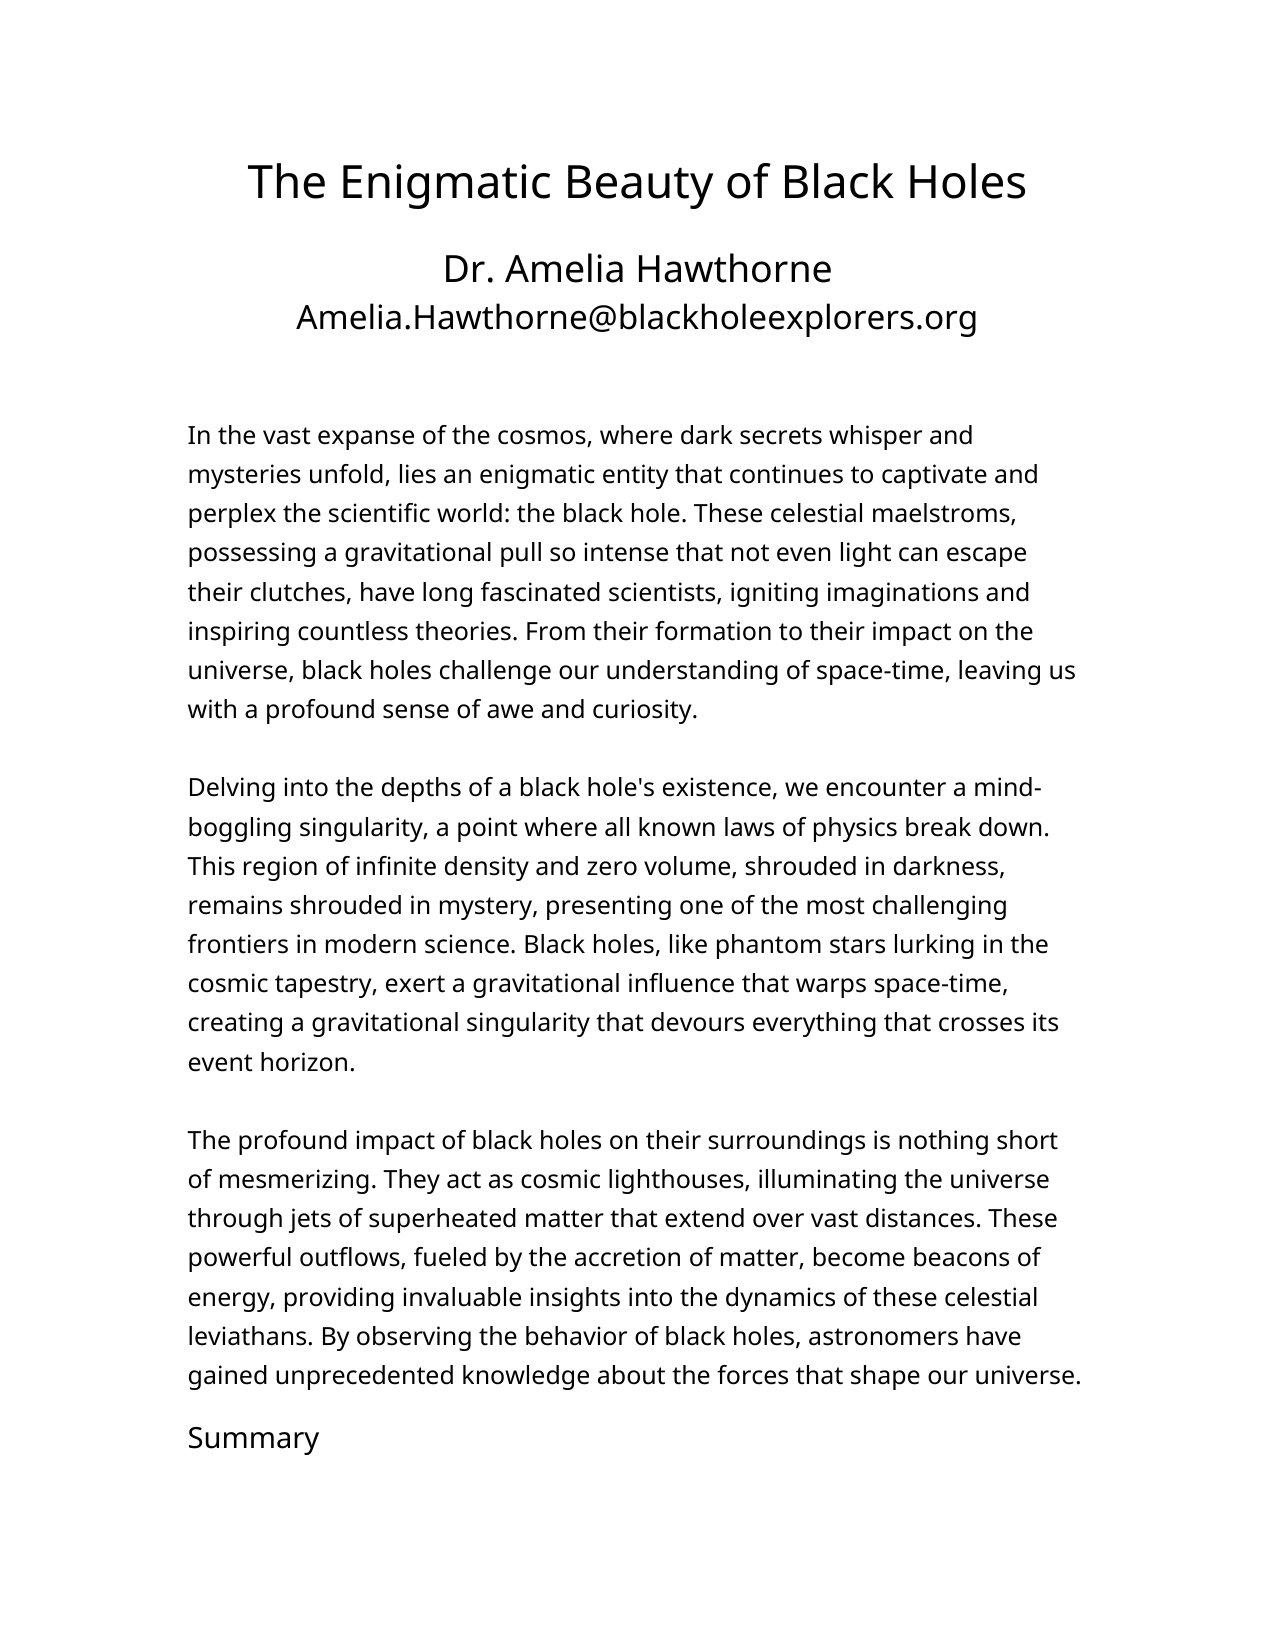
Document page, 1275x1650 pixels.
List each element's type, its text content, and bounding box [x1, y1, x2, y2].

text The Enigmatic Beauty of Black Holes [187, 150, 1087, 212]
text Summary [187, 1418, 1087, 1457]
text Amelia.Hawthorne@blackholeexplorers.org [187, 293, 1087, 339]
text In the vast expanse of the cosmos, where dark secrets whisper and mysteries unfold, lies an enigmatic entity that continues to captivate and perplex the scientific world: the black hole. These celestial maelstroms, possessing a gravitational pull so intense that not even light can escape their clutches, have long fascinated scientists, igniting imaginations and inspiring countless theories. From their formation to their impact on the universe, black holes challenge our understanding of space-time, leaving us with a profound sense of awe and curiosity. Delving into the depths of a black hole's existence, we encounter a mind-boggling singularity, a point where all known laws of physics break down. This region of infinite density and zero volume, shrouded in darkness, remains shrouded in mystery, presenting one of the most challenging frontiers in modern science. Black holes, like phantom stars lurking in the cosmic tapestry, exert a gravitational influence that warps space-time, creating a gravitational singularity that devours everything that crosses its event horizon. The profound impact of black holes on their surroundings is nothing short of mesmerizing. They act as cosmic lighthouses, illuminating the universe through jets of superheated matter that extend over vast distances. These powerful outflows, fueled by the accretion of matter, become beacons of energy, providing invaluable insights into the dynamics of these celestial leviathans. By observing the behavior of black holes, astronomers have gained unprecedented knowledge about the forces that shape our universe. [187, 418, 1087, 1392]
text Dr. Amelia Hawthorne [187, 242, 1087, 293]
